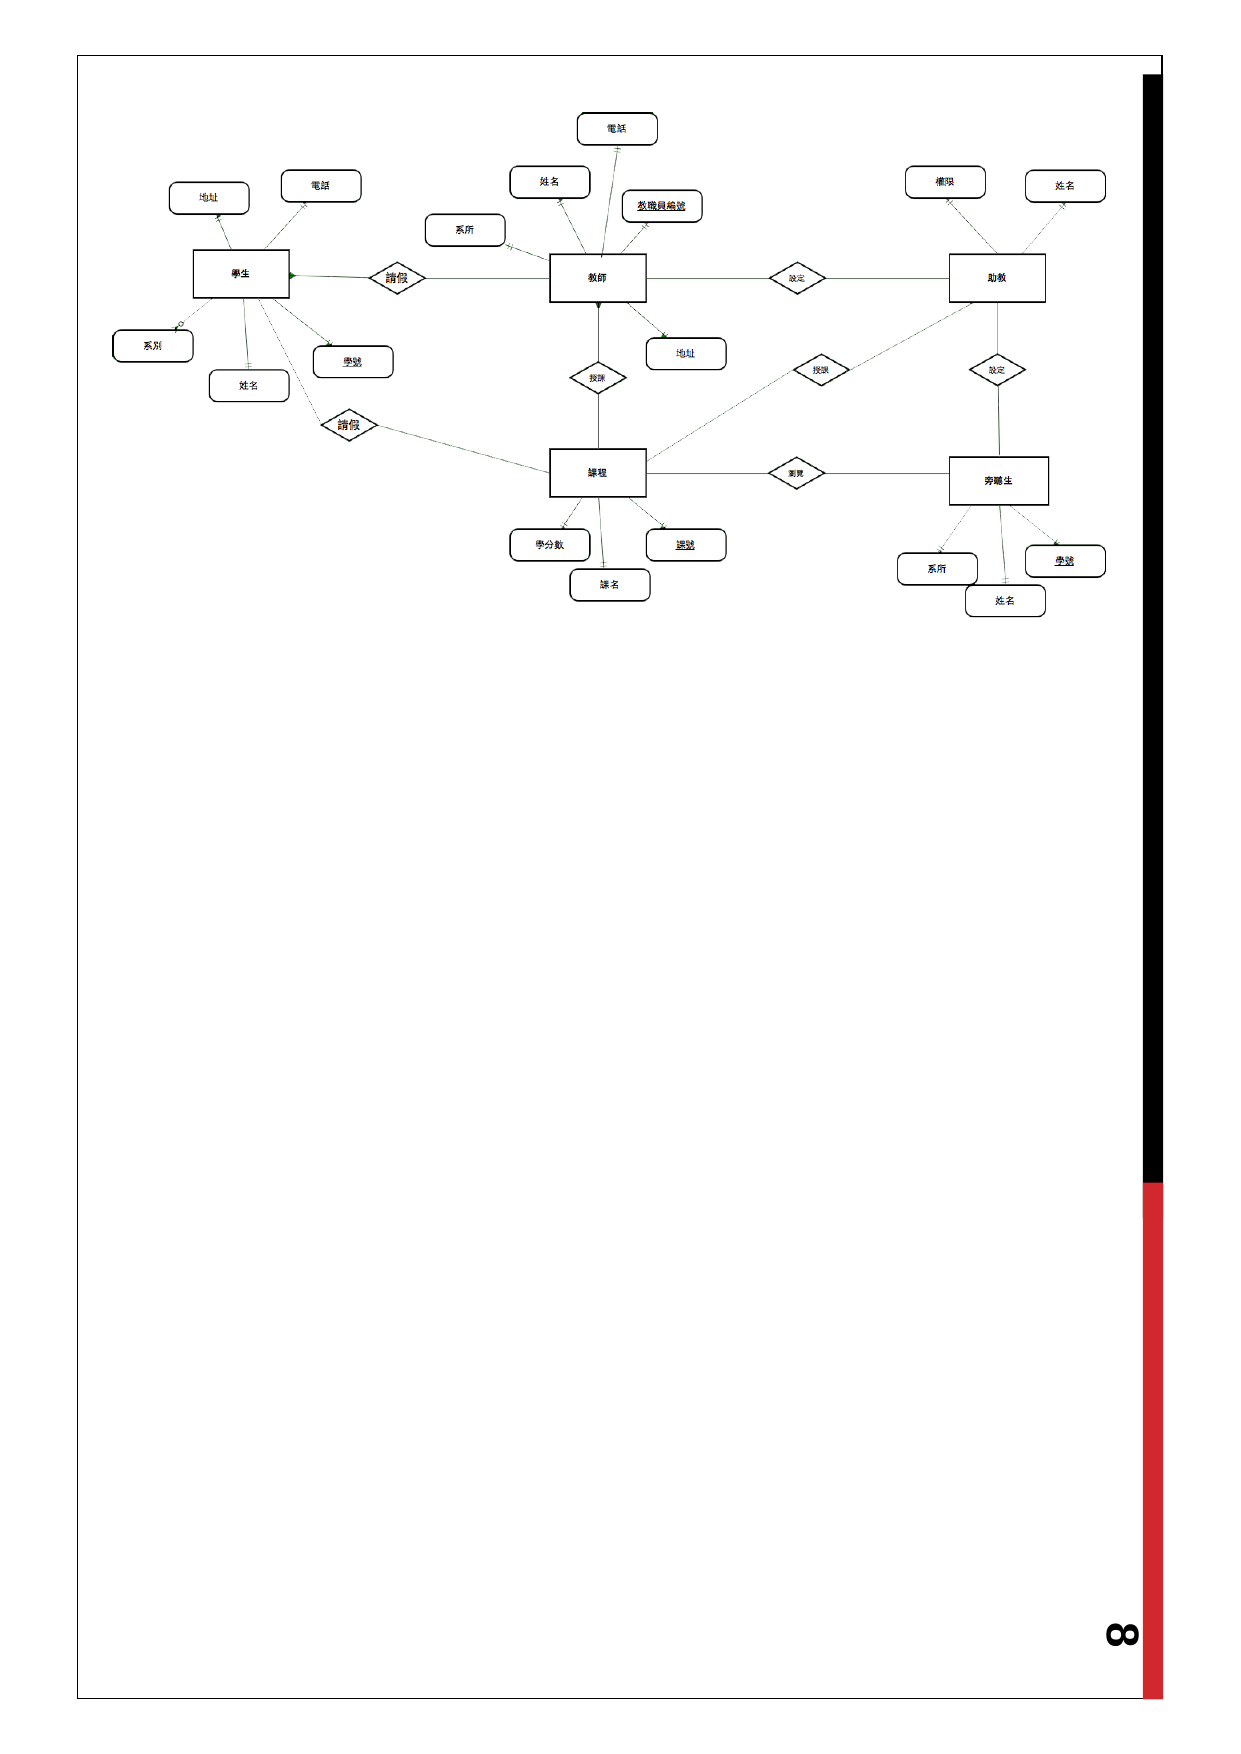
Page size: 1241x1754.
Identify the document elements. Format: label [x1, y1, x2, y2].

picture [112, 112, 1106, 618]
